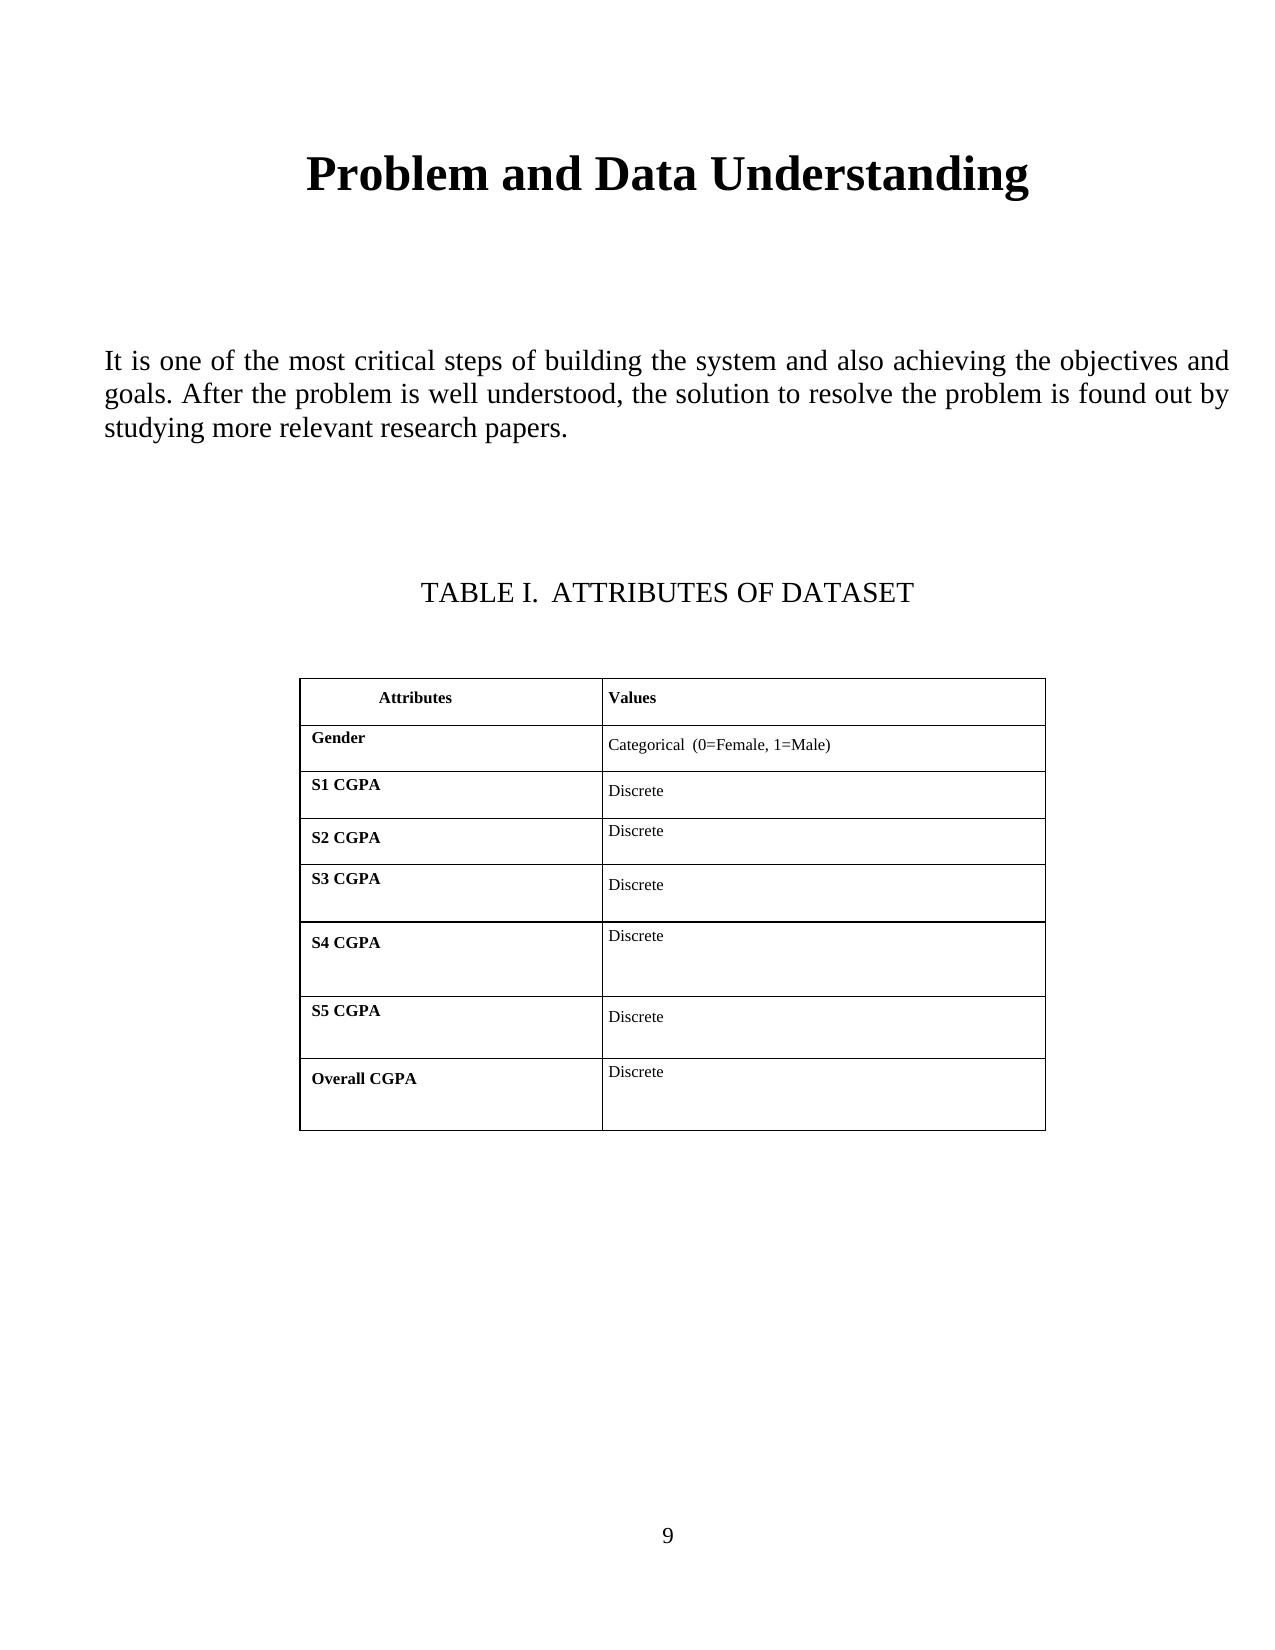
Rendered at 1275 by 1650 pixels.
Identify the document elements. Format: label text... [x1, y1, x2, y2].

table_cell S3 CGPA [301, 865, 602, 921]
table_header Values [603, 679, 1045, 724]
table_cell Discrete [603, 772, 1045, 818]
table_cell Discrete [603, 997, 1045, 1058]
table_cell S5 CGPA [301, 997, 602, 1058]
table_cell Discrete [603, 819, 1045, 864]
table_cell Discrete [603, 865, 1045, 921]
table_cell Gender [301, 726, 602, 771]
table_cell Overall CGPA [301, 1059, 602, 1130]
table_cell Discrete [603, 923, 1045, 996]
text TABLE I. ATTRIBUTES OF DATASET [409, 575, 926, 608]
table_cell S2 CGPA [301, 819, 602, 864]
table_cell Discrete [603, 1059, 1045, 1130]
table_cell S1 CGPA [301, 772, 602, 818]
text Problem and Data Understanding [104, 144, 1231, 201]
table_cell S4 CGPA [301, 923, 602, 996]
text It is one of the most critical steps of building the system and also achieving the objectives and goals. After the problem is well understood, the solution to resolve the problem is found out by studying more relevant research papers. [104, 343, 1231, 443]
table_header Attributes [301, 679, 602, 724]
table_cell Categorical (0=Female, 1=Male) [603, 726, 1045, 771]
